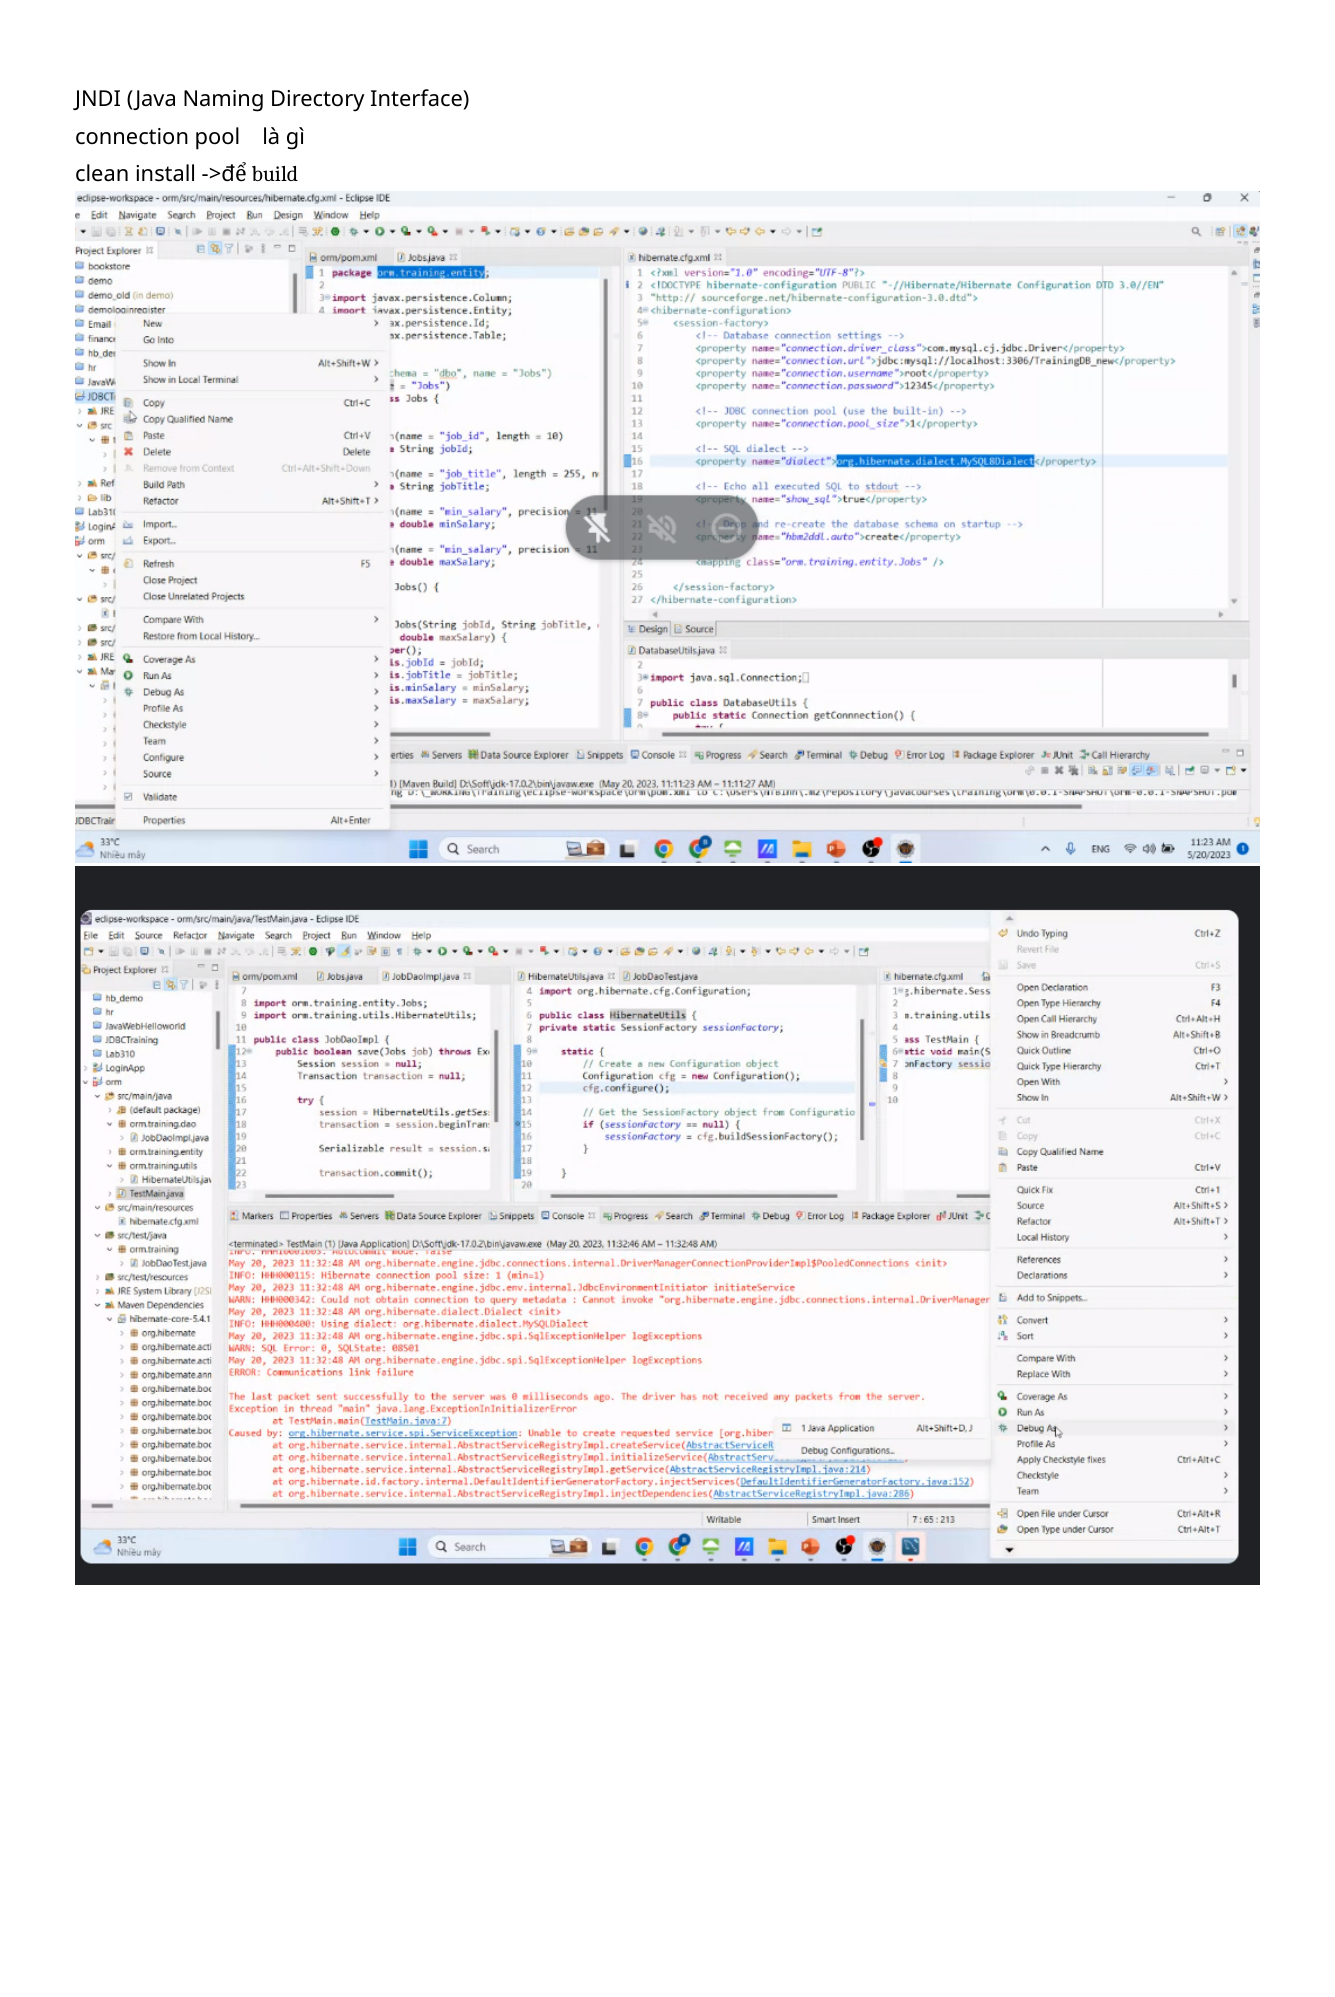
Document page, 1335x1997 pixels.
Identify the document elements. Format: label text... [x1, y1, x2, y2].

picture [75, 191, 1260, 863]
text clean install ->để build [75, 154, 1260, 191]
text JNDI (Java Naming Directory Interface) [75, 79, 1260, 117]
picture [75, 866, 1260, 1585]
text connection pool là gì [75, 117, 1260, 154]
